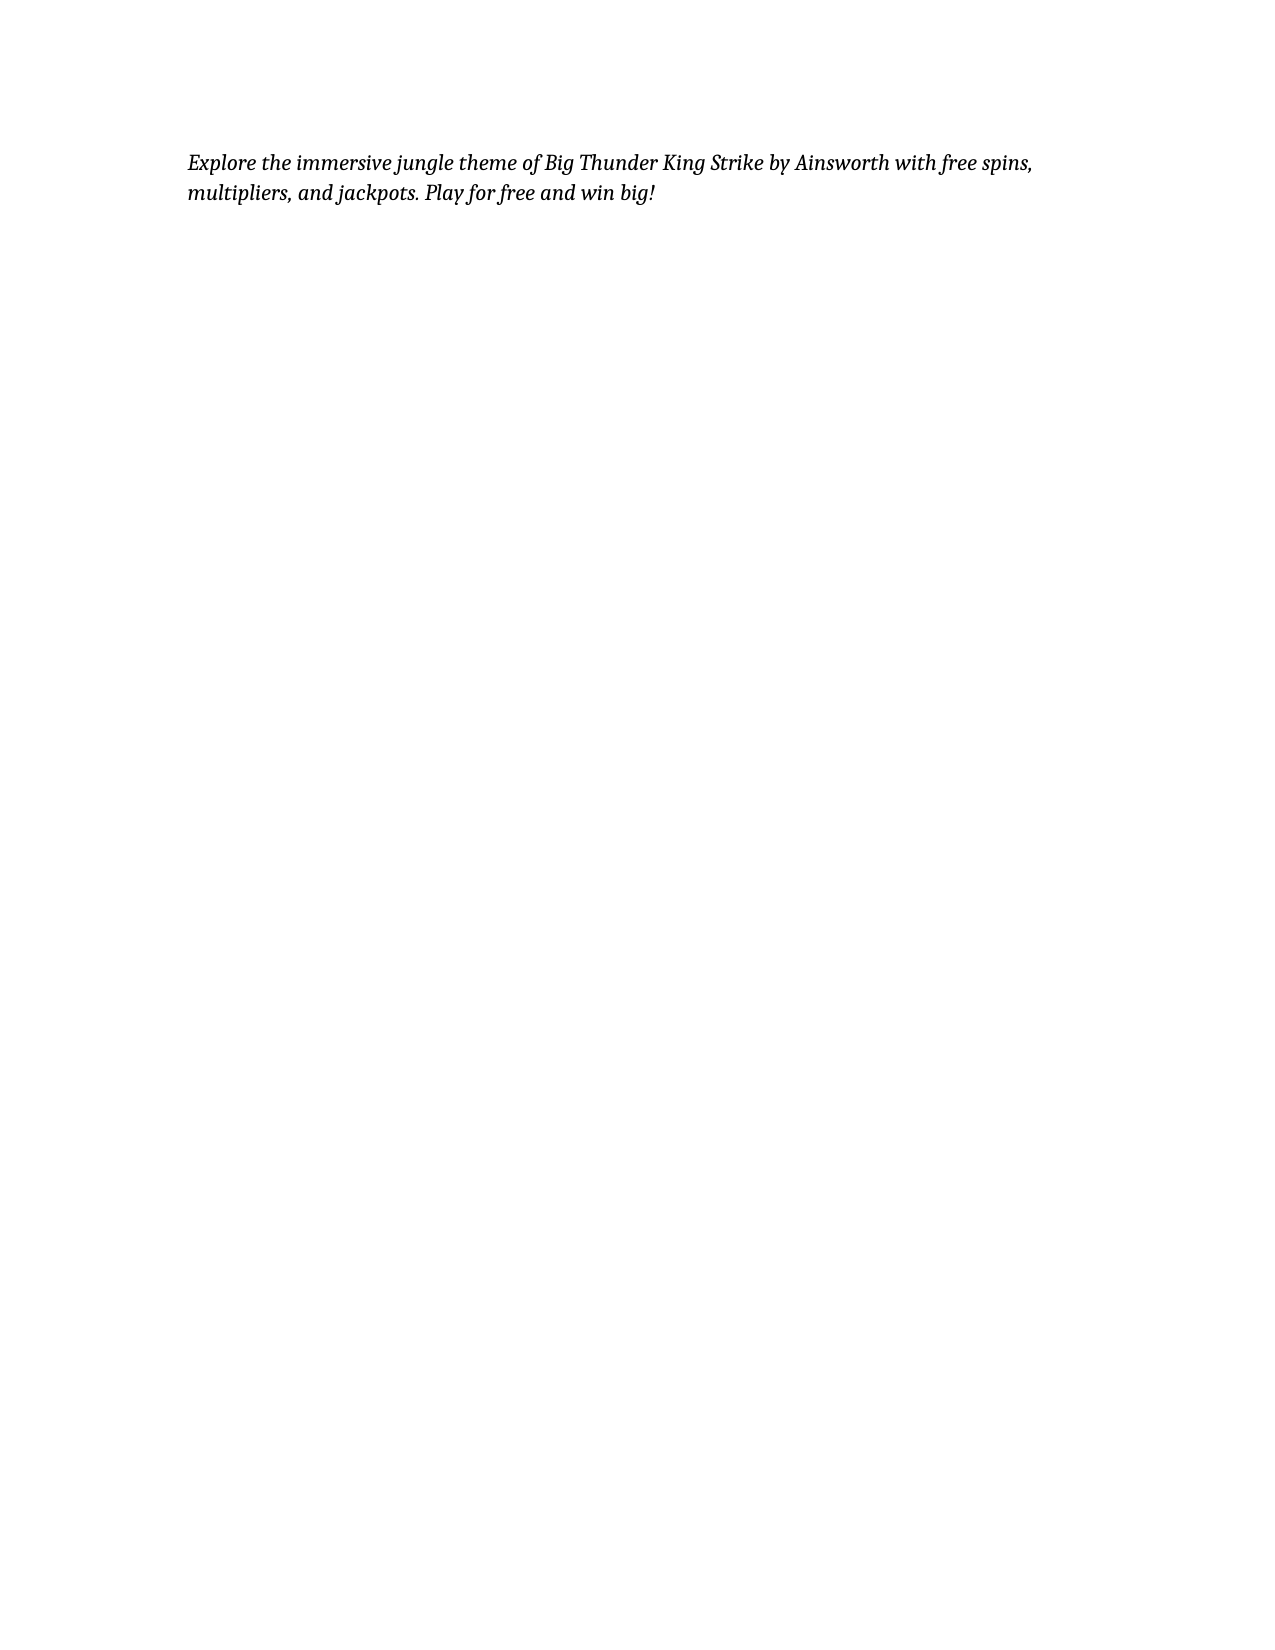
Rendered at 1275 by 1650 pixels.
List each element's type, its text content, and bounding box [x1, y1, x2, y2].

text Explore the immersive jungle theme of Big Thunder King Strike by Ainsworth with free spins, multipliers, and jackpots. Play for free and win big! [187, 150, 1087, 207]
